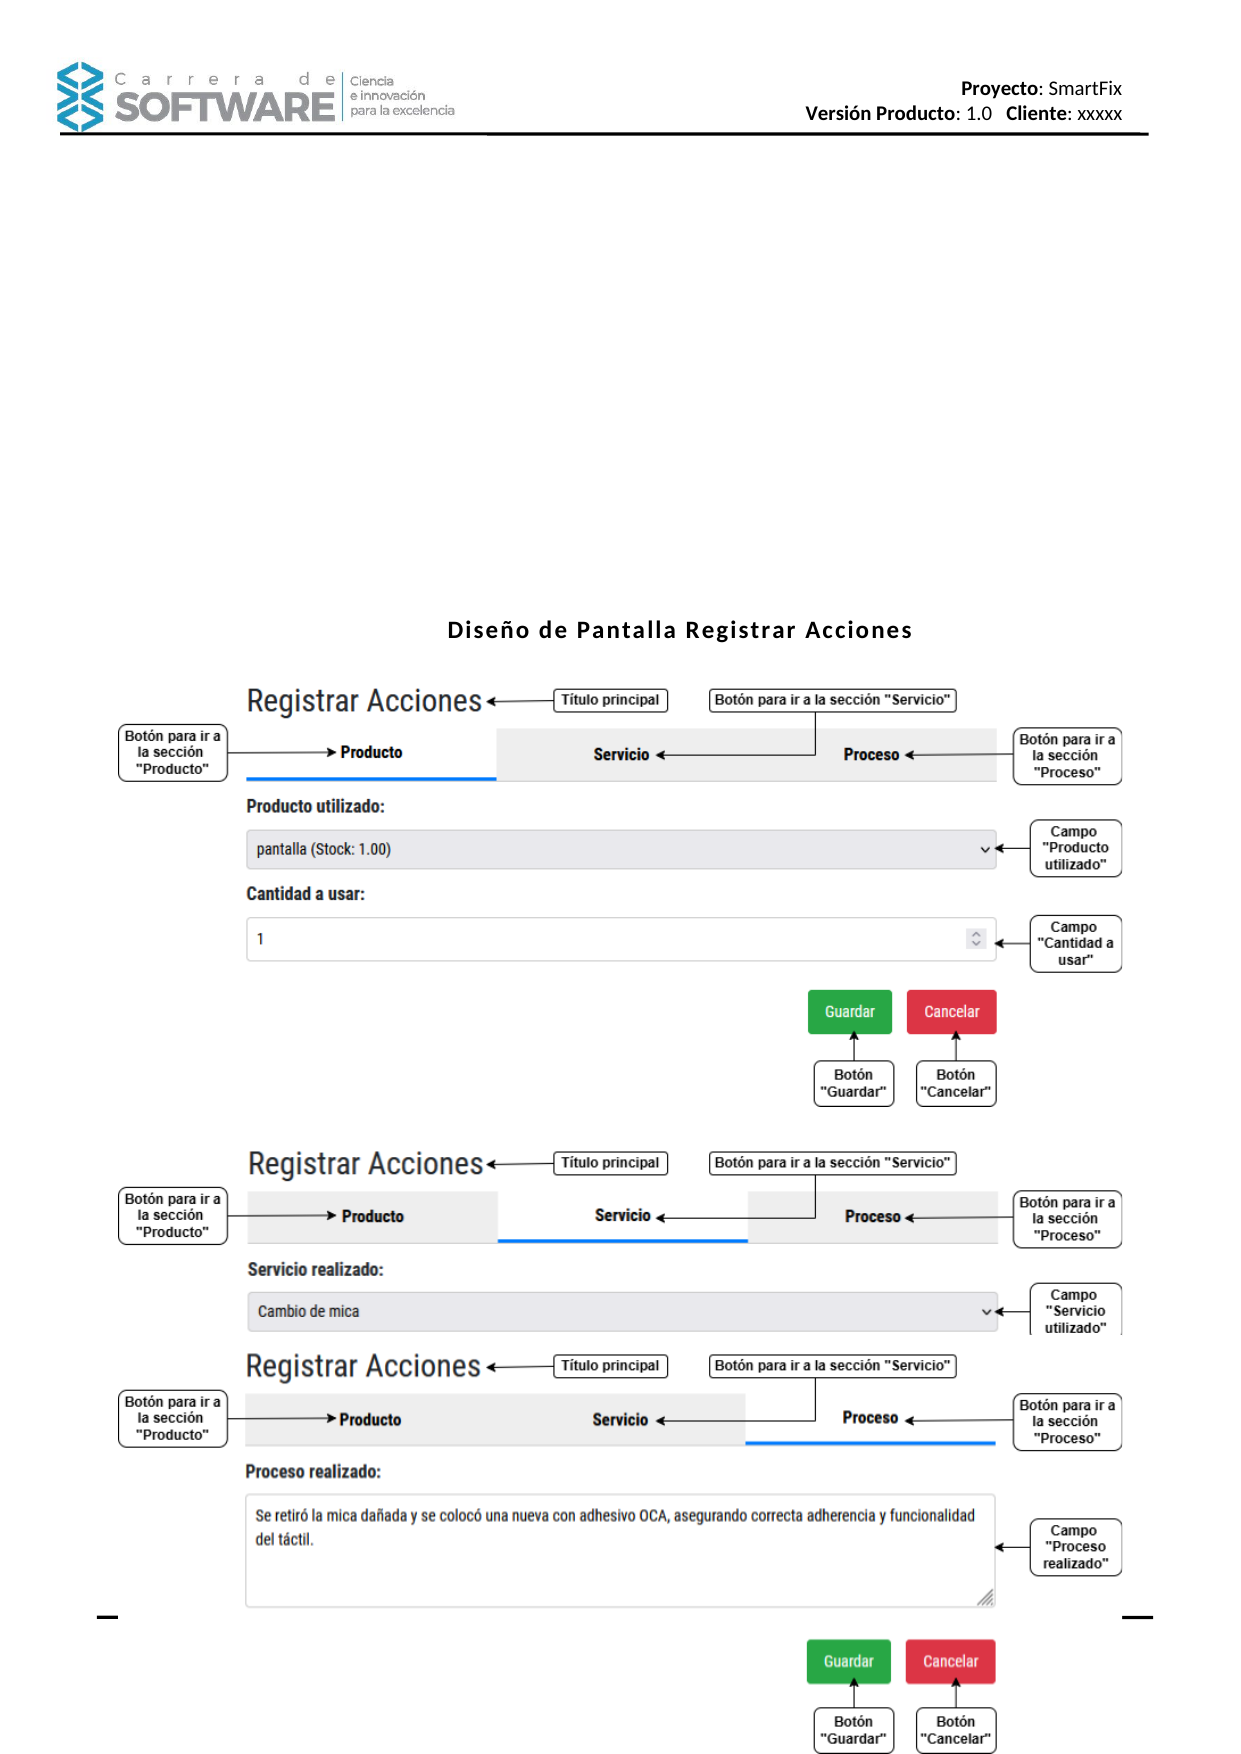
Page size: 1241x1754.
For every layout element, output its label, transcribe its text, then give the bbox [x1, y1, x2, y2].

picture [46, 46, 461, 154]
subtitle Diseño de Pantalla Registrar Acciones [238, 614, 1122, 645]
picture [118, 1131, 1123, 1754]
picture [118, 666, 1123, 1107]
